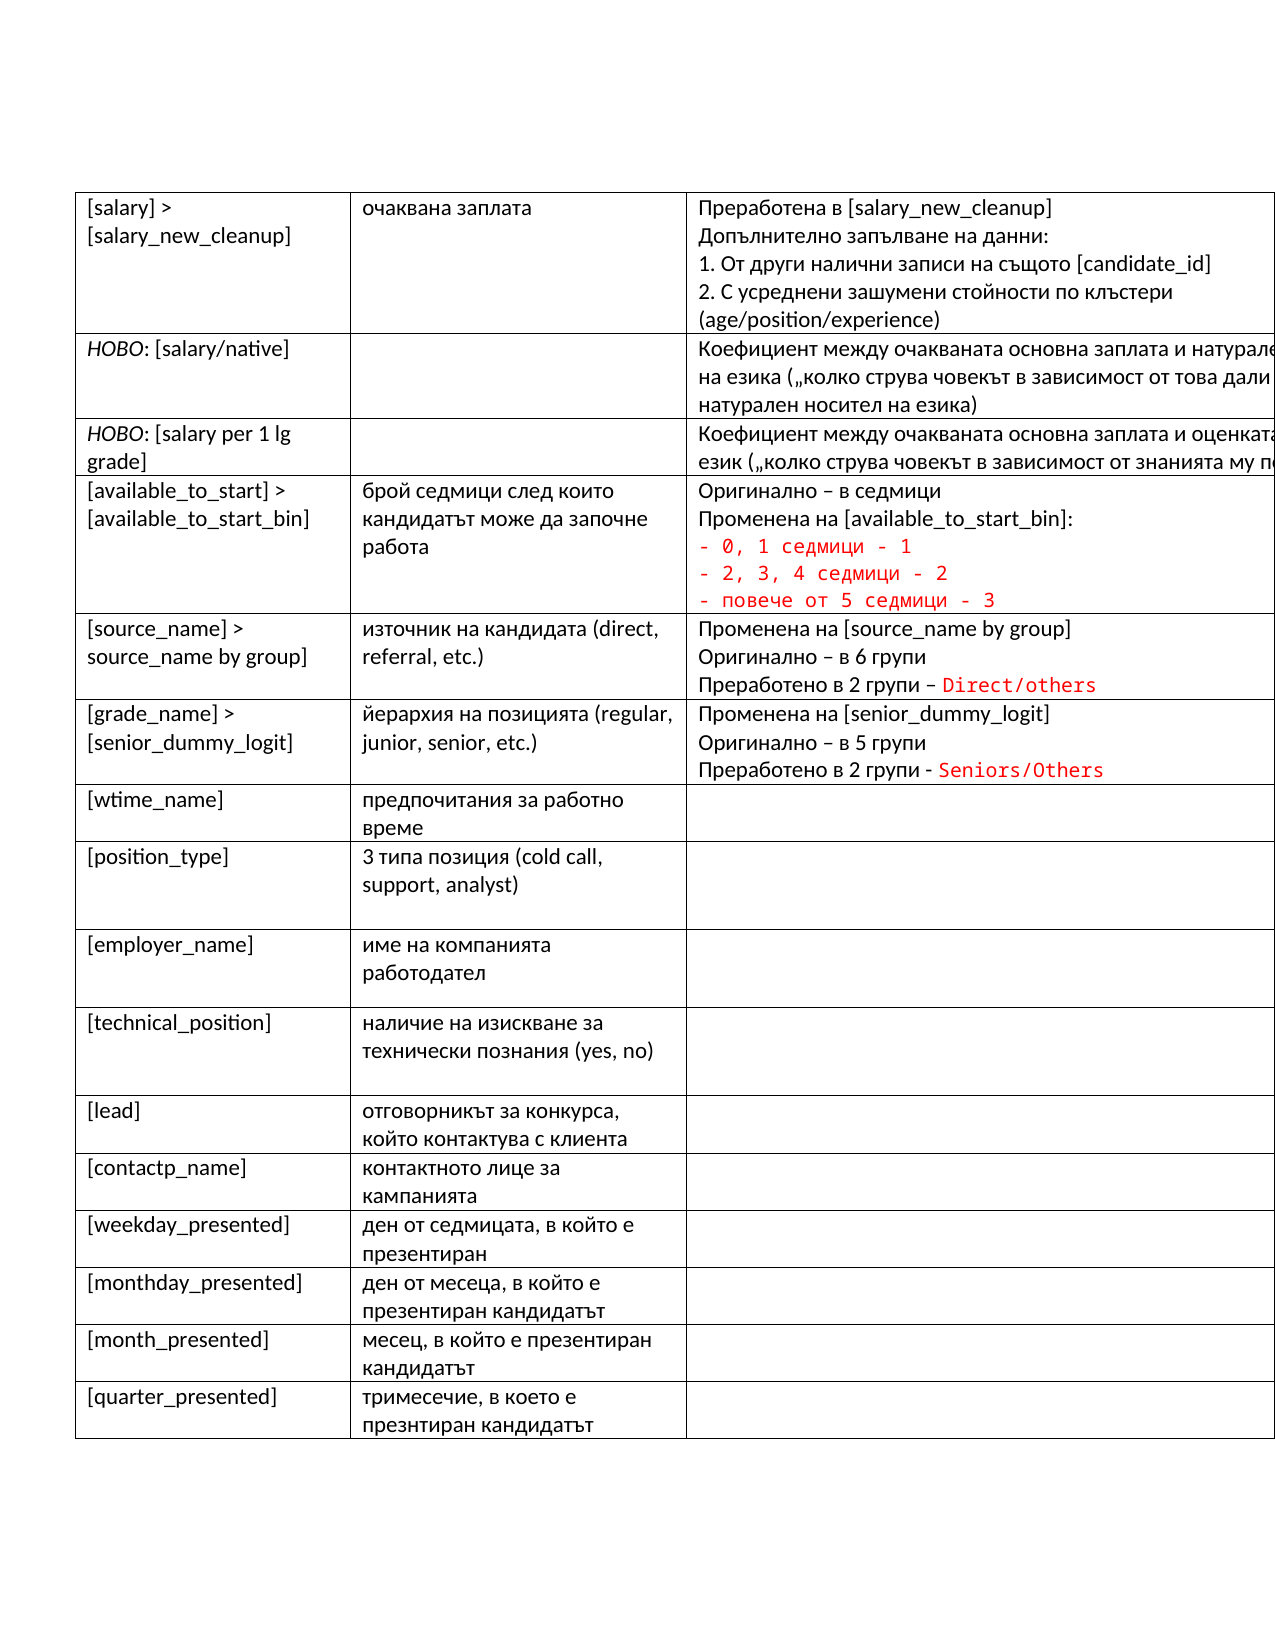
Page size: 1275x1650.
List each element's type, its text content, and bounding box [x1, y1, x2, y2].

table_cell [687, 1325, 1274, 1381]
table_cell [wtime_name] [76, 785, 350, 841]
table_cell [salary] > [salary_new_cleanup] [76, 193, 350, 333]
table_cell [monthday_presented] [76, 1268, 350, 1324]
table_cell Коефициент между очакваната основна заплата и натурален носител на езика („колко струва човекът в зависимост от това дали е натурален носител на езика) [687, 334, 1274, 418]
table_cell [source_name] > source_name by group] [76, 614, 350, 698]
table_cell [687, 1211, 1274, 1267]
table_cell [quarter_presented] [76, 1382, 350, 1438]
table_cell наличие на изискване за технически познания (yes, no) [351, 1008, 686, 1095]
table_cell [351, 334, 686, 418]
table_cell [available_to_start] > [available_to_start_bin] [76, 476, 350, 613]
table_cell [technical_position] [76, 1008, 350, 1095]
table_cell [employer_name] [76, 930, 350, 1007]
table_cell име на компанията работодател [351, 930, 686, 1007]
table_cell ден от седмицата, в който е презентиран [351, 1211, 686, 1267]
table_cell Променена на [source_name by group] Оригинално – в 6 групи Преработено в 2 групи – Direct/others [687, 614, 1274, 698]
table_cell месец, в който е презентиран кандидатът [351, 1325, 686, 1381]
table_cell брой седмици след които кандидатът може да започне работа [351, 476, 686, 613]
table_cell тримесечие, в което е презнтиран кандидатът [351, 1382, 686, 1438]
table_cell [position_type] [76, 842, 350, 929]
table_cell [contactp_name] [76, 1154, 350, 1209]
table_cell 3 типа позиция (сold call, support, analyst) [351, 842, 686, 929]
table_cell [687, 1154, 1274, 1209]
table_cell НОВО: [salary/native] [76, 334, 350, 418]
table_cell [687, 1268, 1274, 1324]
table_cell НОВО: [salary per 1 lg grade] [76, 419, 350, 475]
table_cell Променена на [senior_dummy_logit] Оригинално – в 5 групи Преработено в 2 групи - Seniors/Others [687, 700, 1274, 784]
table_cell отговорникът за конкурса, който контактува с клиента [351, 1096, 686, 1152]
table_cell контактното лице за кампанията [351, 1154, 686, 1209]
table_cell [grade_name] > [senior_dummy_logit] [76, 700, 350, 784]
table_cell ден от месеца, в който е презентиран кандидатът [351, 1268, 686, 1324]
table_cell предпочитания за работно време [351, 785, 686, 841]
table_cell [lead] [76, 1096, 350, 1152]
table_cell [687, 1096, 1274, 1152]
table_cell [351, 419, 686, 475]
table_cell йерархия на позицията (regular, junior, senior, etc.) [351, 700, 686, 784]
table_cell [687, 842, 1274, 929]
table_cell Коефициент между очакваната основна заплата и оценката по първия език („колко струва човекът в зависимост от знанията му по езика“) [687, 419, 1274, 475]
table_cell [687, 1382, 1274, 1438]
table_cell Оригинално – в седмици Променена на [available_to_start_bin]: - 0, 1 седмици - 1 - 2, 3, 4 седмици - 2 - повече от 5 седмици - 3 [687, 476, 1274, 613]
table_cell Преработена в [salary_new_cleanup] Допълнително запълване на данни: 1. От други налични записи на същото [candidate_id] 2. С усреднени зашумени стойности по клъстери (age/position/experience) [687, 193, 1274, 333]
table_cell очаквана заплата [351, 193, 686, 333]
table_cell източник на кандидата (direct, referral, etc.) [351, 614, 686, 698]
table_cell [month_presented] [76, 1325, 350, 1381]
table_cell [687, 1008, 1274, 1095]
table_cell [687, 785, 1274, 841]
table_cell [687, 930, 1274, 1007]
table_cell [weekday_presented] [76, 1211, 350, 1267]
